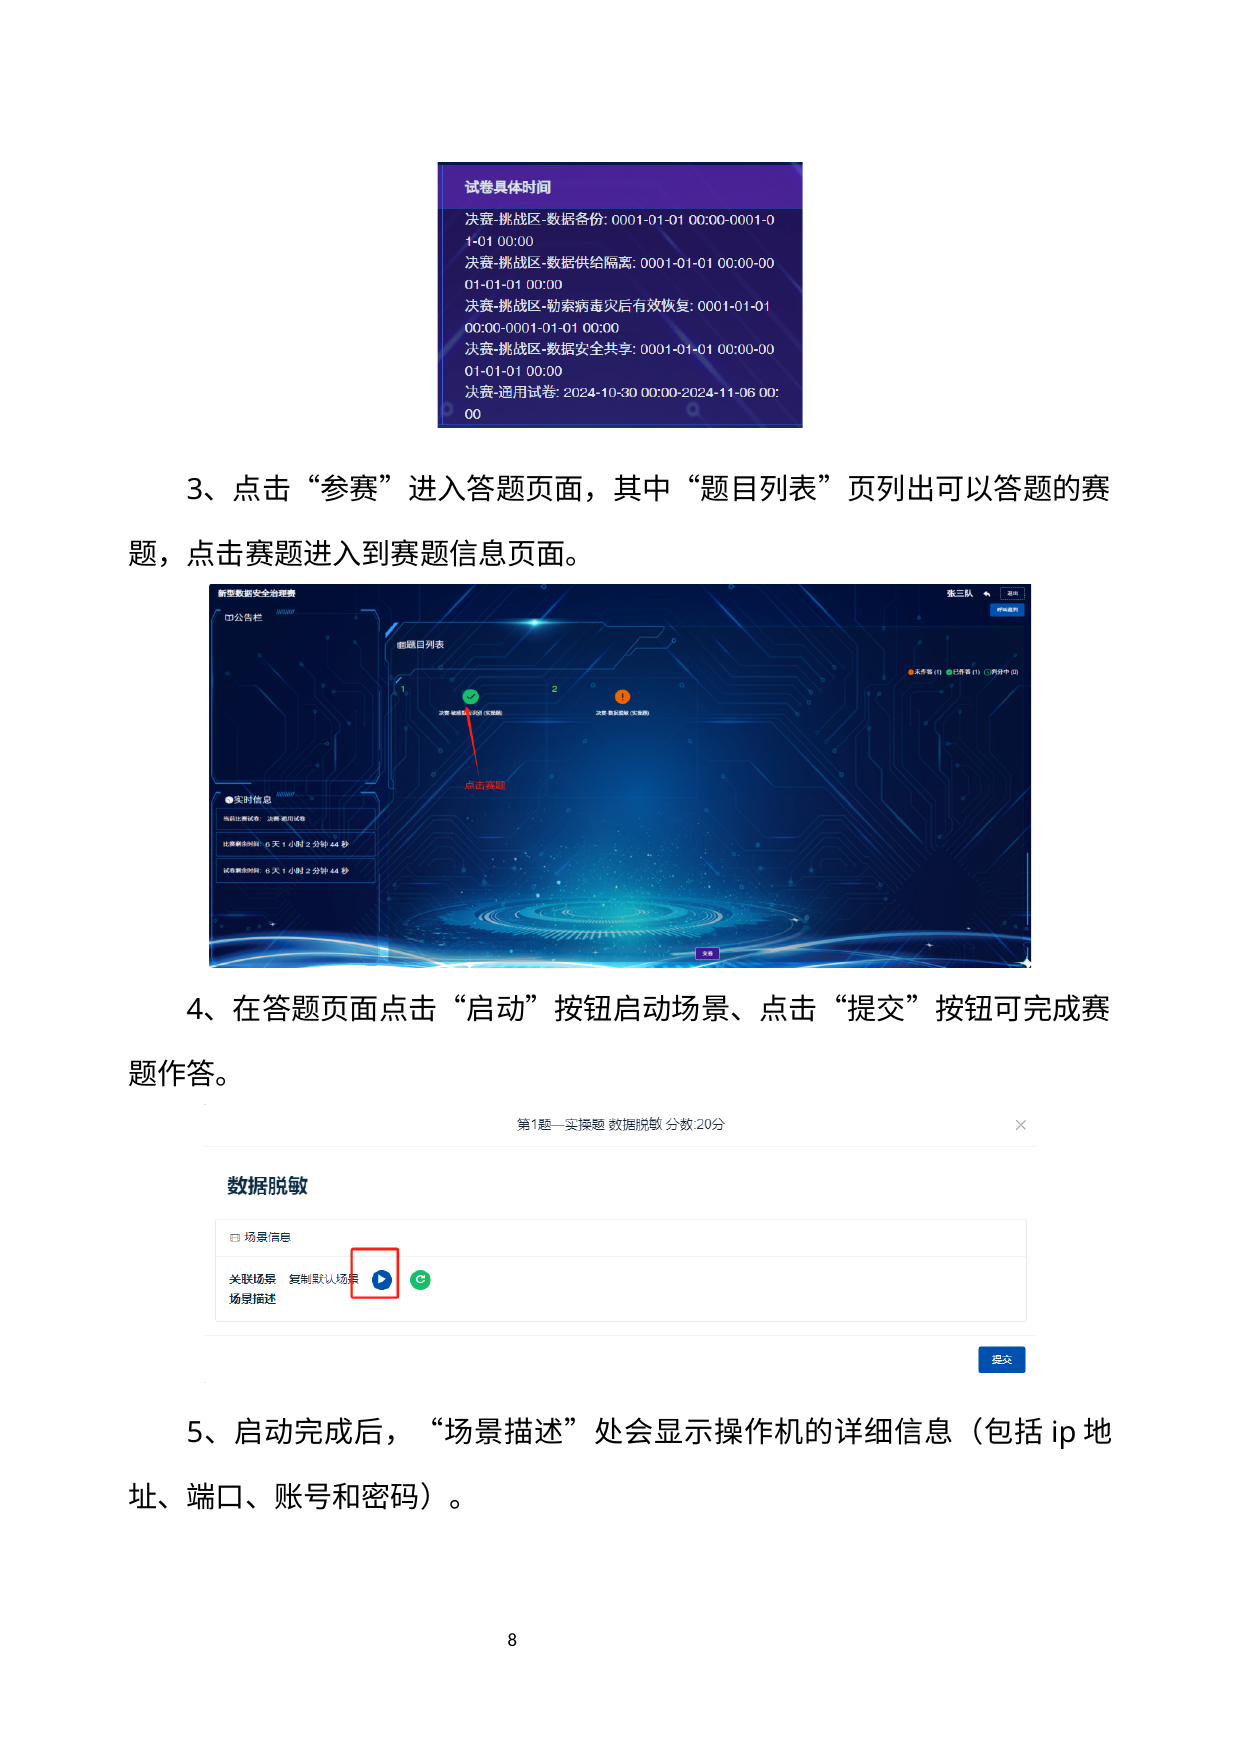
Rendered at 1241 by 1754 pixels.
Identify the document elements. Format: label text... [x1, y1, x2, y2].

picture [209, 584, 1032, 969]
picture [204, 1104, 1036, 1383]
text 5、启动完成后，“场景描述”处会显示操作机的详细信息（包括ip地址、端口、账号和密码）。 [128, 1397, 1112, 1527]
picture [437, 162, 803, 428]
text 4、在答题页面点击“启动”按钮启动场景、点击“提交”按钮可完成赛题作答。 [128, 974, 1112, 1104]
text 3、点击“参赛”进入答题页面，其中“题目列表”页列出可以答题的赛题，点击赛题进入到赛题信息页面。 [128, 454, 1112, 584]
